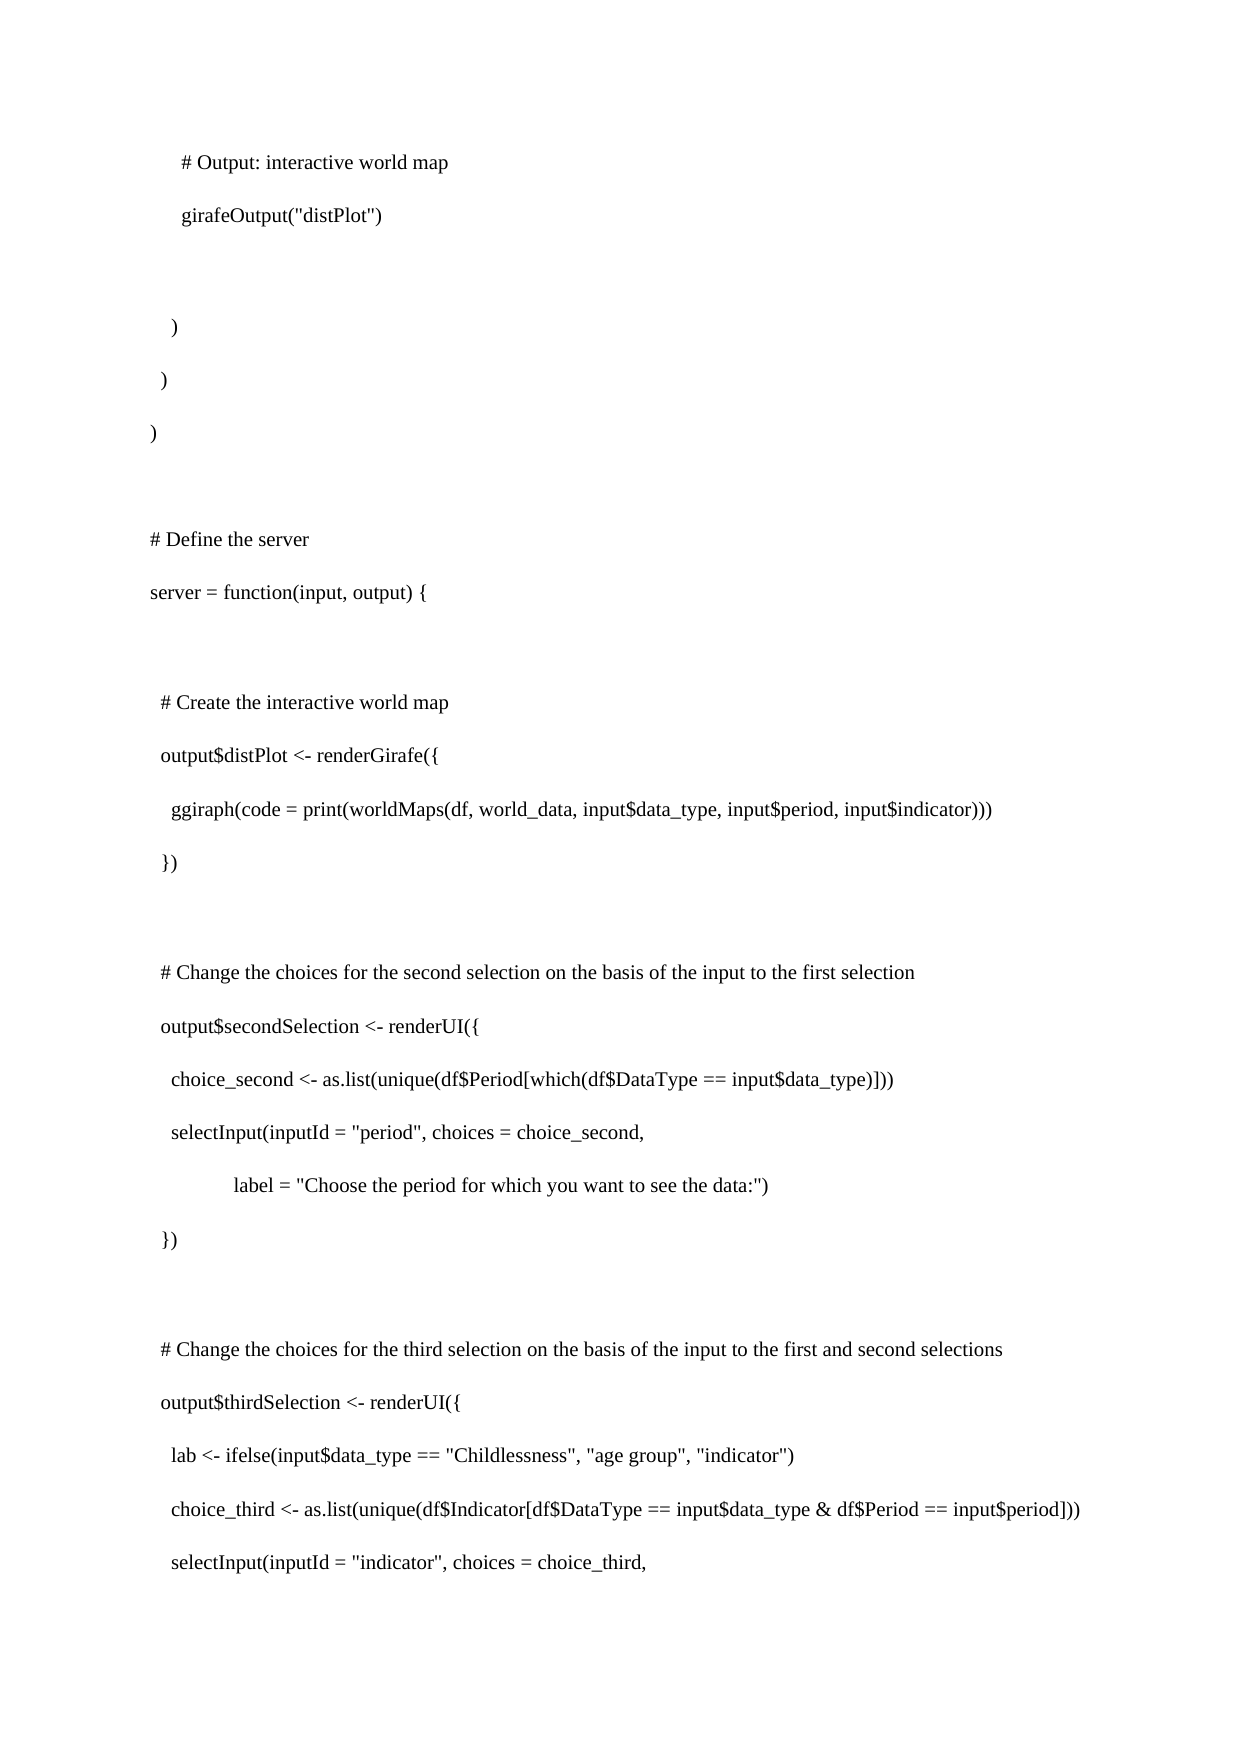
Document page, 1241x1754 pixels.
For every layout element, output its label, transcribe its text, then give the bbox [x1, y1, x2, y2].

text output$distPlot <- renderGirafe({ [150, 743, 1090, 767]
text }) [150, 1226, 1090, 1251]
text # Change the choices for the second selection on the basis of the input to the first selection [150, 960, 1090, 984]
text selectInput(inputId = "period", choices = choice_second, [150, 1120, 1090, 1144]
text ) [150, 420, 1090, 444]
text output$thirdSelection <- renderUI({ [150, 1390, 1090, 1414]
text choice_third <- as.list(unique(df$Indicator[df$DataType == input$data_type & df$Period == input$period])) [150, 1497, 1090, 1521]
text # Change the choices for the third selection on the basis of the input to the first and second selections [150, 1337, 1090, 1361]
text label = "Choose the period for which you want to see the data:") [150, 1173, 1090, 1197]
text output$secondSelection <- renderUI({ [150, 1013, 1090, 1038]
text girafeOutput("distPlot") [150, 203, 1090, 227]
text }) [150, 850, 1090, 874]
text choice_second <- as.list(unique(df$Period[which(df$DataType == input$data_type)])) [150, 1067, 1090, 1091]
text # Create the interactive world map [150, 690, 1090, 714]
text # Define the server [150, 527, 1090, 551]
text server = function(input, output) { [150, 580, 1090, 604]
text lab <- ifelse(input$data_type == "Childlessness", "age group", "indicator") [150, 1443, 1090, 1467]
text ggiraph(code = print(worldMaps(df, world_data, input$data_type, input$period, input$indicator))) [150, 797, 1090, 821]
text ) [150, 314, 1090, 338]
text selectInput(inputId = "indicator", choices = choice_third, [150, 1550, 1090, 1574]
text # Output: interactive world map [150, 150, 1090, 174]
text ) [150, 367, 1090, 391]
